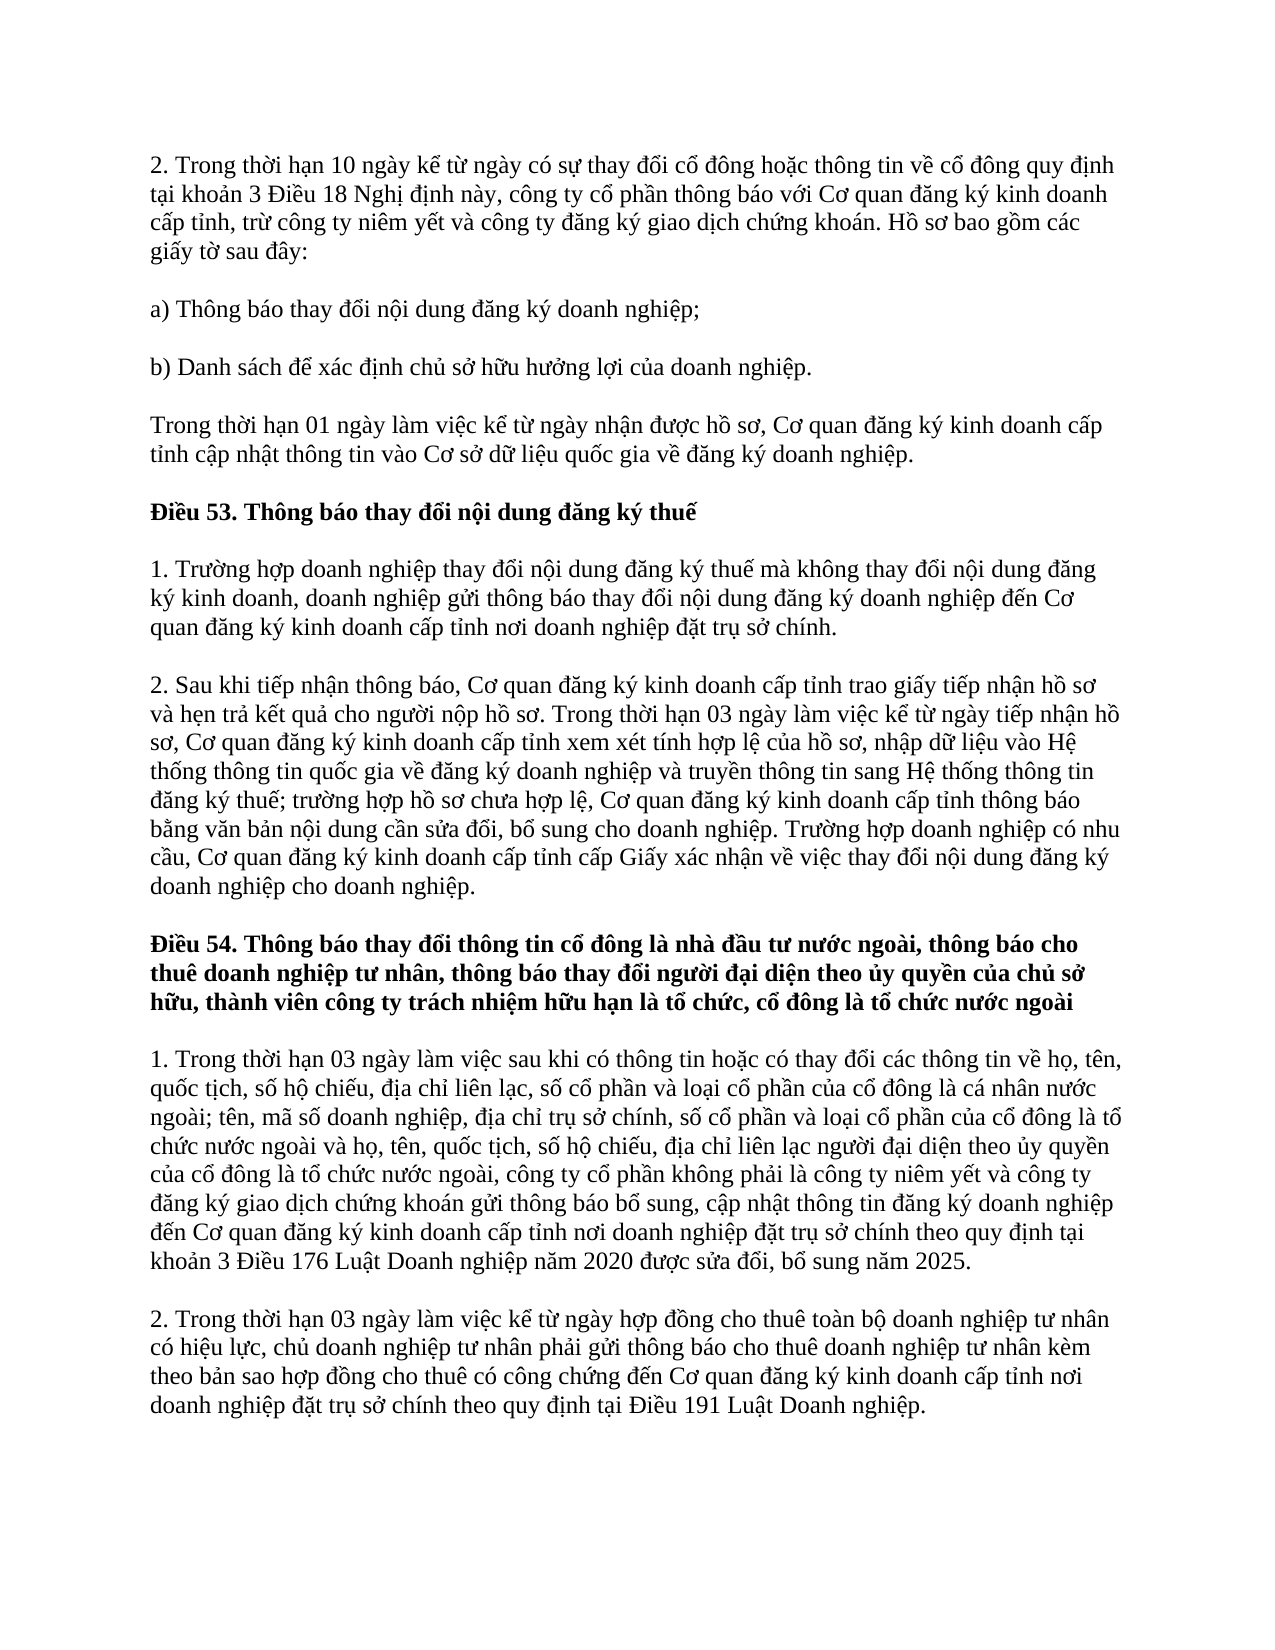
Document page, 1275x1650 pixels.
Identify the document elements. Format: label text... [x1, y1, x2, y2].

text Điều 53. Thông báo thay đổi nội dung đăng ký thuế [150, 497, 1125, 525]
text 2. Sau khi tiếp nhận thông báo, Cơ quan đăng ký kinh doanh cấp tỉnh trao giấy tiếp nhận hồ sơ và hẹn trả kết quả cho người nộp hồ sơ. Trong thời hạn 03 ngày làm việc kể từ ngày tiếp nhận hồ sơ, Cơ quan đăng ký kinh doanh cấp tỉnh xem xét tính hợp lệ của hồ sơ, nhập dữ liệu vào Hệ thống thông tin quốc gia về đăng ký doanh nghiệp và truyền thông tin sang Hệ thống thông tin đăng ký thuế; trường hợp hồ sơ chưa hợp lệ, Cơ quan đăng ký kinh doanh cấp tỉnh thông báo bằng văn bản nội dung cần sửa đổi, bổ sung cho doanh nghiệp. Trường hợp doanh nghiệp có nhu cầu, Cơ quan đăng ký kinh doanh cấp tỉnh cấp Giấy xác nhận về việc thay đổi nội dung đăng ký doanh nghiệp cho doanh nghiệp. [150, 670, 1125, 900]
text 1. Trường hợp doanh nghiệp thay đổi nội dung đăng ký thuế mà không thay đổi nội dung đăng ký kinh doanh, doanh nghiệp gửi thông báo thay đổi nội dung đăng ký doanh nghiệp đến Cơ quan đăng ký kinh doanh cấp tỉnh nơi doanh nghiệp đặt trụ sở chính. [150, 554, 1125, 641]
text b) Danh sách để xác định chủ sở hữu hưởng lợi của doanh nghiệp. [150, 352, 1125, 381]
text 1. Trong thời hạn 03 ngày làm việc sau khi có thông tin hoặc có thay đổi các thông tin về họ, tên, quốc tịch, số hộ chiếu, địa chỉ liên lạc, số cổ phần và loại cổ phần của cổ đông là cá nhân nước ngoài; tên, mã số doanh nghiệp, địa chỉ trụ sở chính, số cổ phần và loại cổ phần của cổ đông là tổ chức nước ngoài và họ, tên, quốc tịch, số hộ chiếu, địa chỉ liên lạc người đại diện theo ủy quyền của cổ đông là tổ chức nước ngoài, công ty cổ phần không phải là công ty niêm yết và công ty đăng ký giao dịch chứng khoán gửi thông báo bổ sung, cập nhật thông tin đăng ký doanh nghiệp đến Cơ quan đăng ký kinh doanh cấp tỉnh nơi doanh nghiệp đặt trụ sở chính theo quy định tại khoản 3 Điều 176 Luật Doanh nghiệp năm 2020 được sửa đổi, bổ sung năm 2025. [150, 1044, 1125, 1274]
text 2. Trong thời hạn 03 ngày làm việc kể từ ngày hợp đồng cho thuê toàn bộ doanh nghiệp tư nhân có hiệu lực, chủ doanh nghiệp tư nhân phải gửi thông báo cho thuê doanh nghiệp tư nhân kèm theo bản sao hợp đồng cho thuê có công chứng đến Cơ quan đăng ký kinh doanh cấp tỉnh nơi doanh nghiệp đặt trụ sở chính theo quy định tại Điều 191 Luật Doanh nghiệp. [150, 1304, 1125, 1419]
text Trong thời hạn 01 ngày làm việc kể từ ngày nhận được hồ sơ, Cơ quan đăng ký kinh doanh cấp tỉnh cập nhật thông tin vào Cơ sở dữ liệu quốc gia về đăng ký doanh nghiệp. [150, 410, 1125, 467]
text a) Thông báo thay đổi nội dung đăng ký doanh nghiệp; [150, 294, 1125, 323]
text 2. Trong thời hạn 10 ngày kể từ ngày có sự thay đổi cổ đông hoặc thông tin về cổ đông quy định tại khoản 3 Điều 18 Nghị định này, công ty cổ phần thông báo với Cơ quan đăng ký kinh doanh cấp tỉnh, trừ công ty niêm yết và công ty đăng ký giao dịch chứng khoán. Hồ sơ bao gồm các giấy tờ sau đây: [150, 150, 1125, 265]
text Điều 54. Thông báo thay đổi thông tin cổ đông là nhà đầu tư nước ngoài, thông báo cho thuê doanh nghiệp tư nhân, thông báo thay đổi người đại diện theo ủy quyền của chủ sở hữu, thành viên công ty trách nhiệm hữu hạn là tổ chức, cổ đông là tổ chức nước ngoài [150, 929, 1125, 1015]
